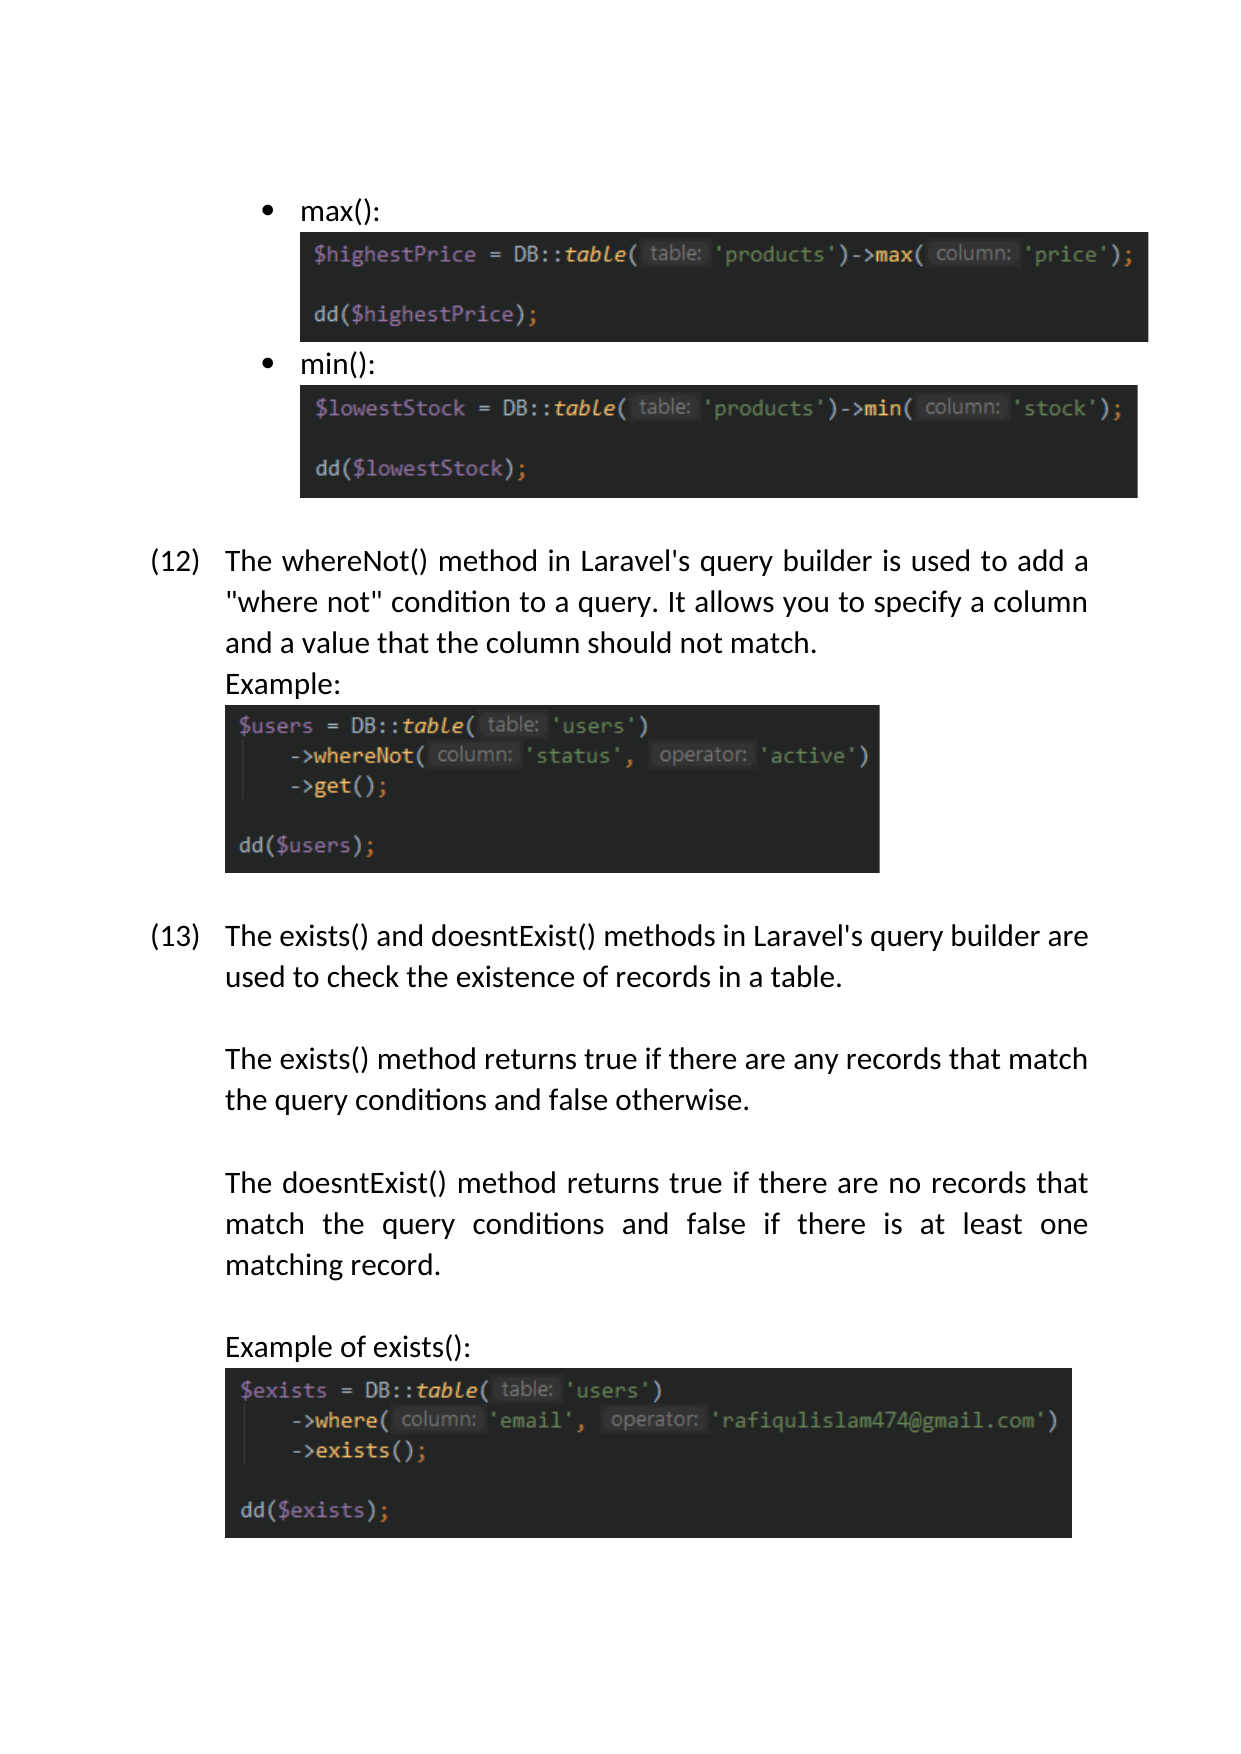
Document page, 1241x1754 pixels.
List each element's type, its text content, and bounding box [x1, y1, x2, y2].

list The exists() and doesntExist() methods in Laravel's query builder are used to check the existence of records in a table. [150, 916, 1090, 995]
list The exists() method returns true if there are any records that match the query conditions and false otherwise. [225, 1039, 1090, 1119]
picture [300, 385, 1138, 498]
list Example: [225, 664, 1090, 702]
list min(): [262, 344, 1090, 382]
picture [225, 705, 880, 873]
list Example of exists(): [225, 1327, 1090, 1366]
picture [300, 232, 1149, 342]
list The whereNot() method in Laravel's query builder is used to add a "where not" condition to a query. It allows you to specify a column and a value that the column should not match. [150, 541, 1090, 661]
list The doesntExist() method returns true if there are no records that match the query conditions and false if there is at least one matching record. [225, 1163, 1090, 1283]
list max(): [262, 191, 1090, 229]
picture [225, 1368, 1072, 1538]
